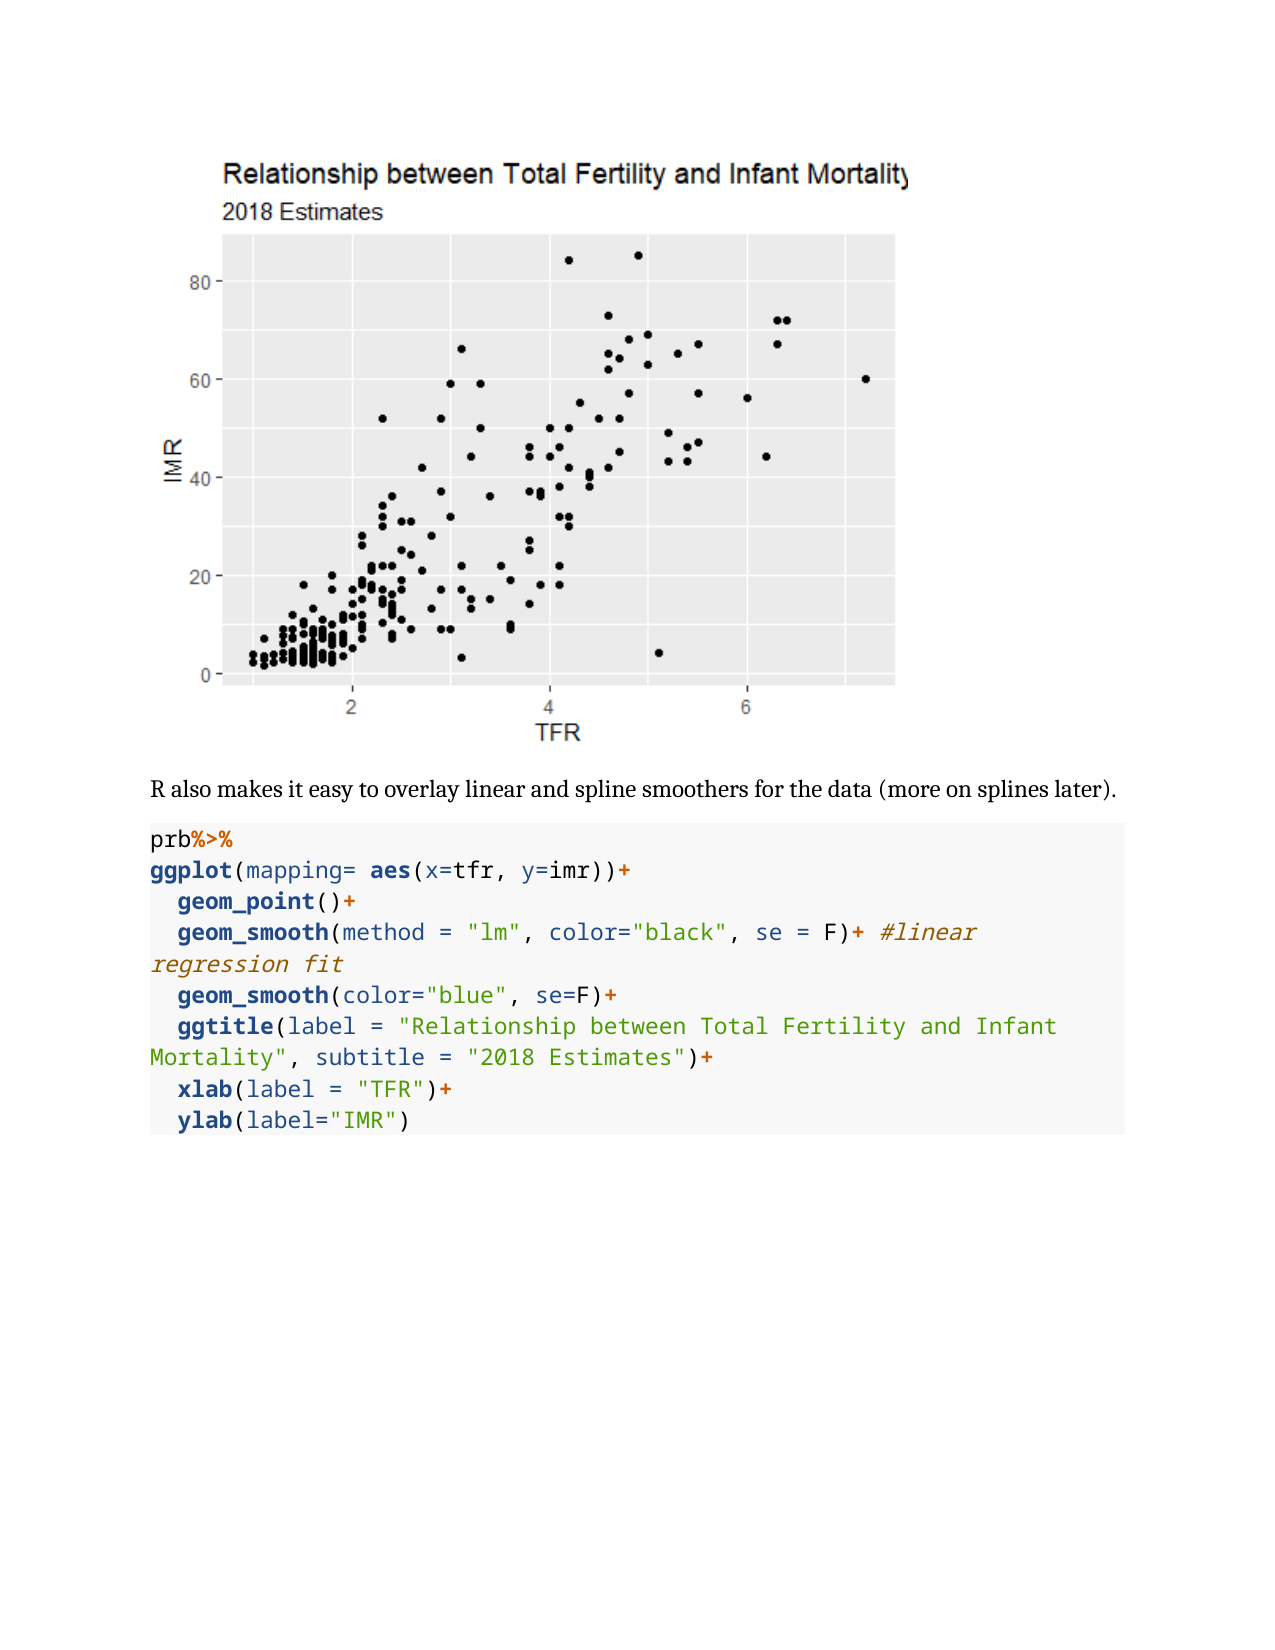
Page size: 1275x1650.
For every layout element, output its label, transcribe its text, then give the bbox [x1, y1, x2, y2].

picture [150, 150, 908, 757]
text R also makes it easy to overlay linear and spline smoothers for the data (more on splines later). [150, 775, 1125, 804]
text prb%>% ggplot(mapping= aes(x=tfr, y=imr))+ geom_point()+ geom_smooth(method = "lm", color="black", se = F)+ #linear regression fit geom_smooth(color="blue", se=F)+ ggtitle(label = "Relationship between Total Fertility and Infant Mortality", subtitle = "2018 Estimates")+ xlab(label = "TFR")+ ylab(label="IMR") [232, 823, 1125, 1135]
